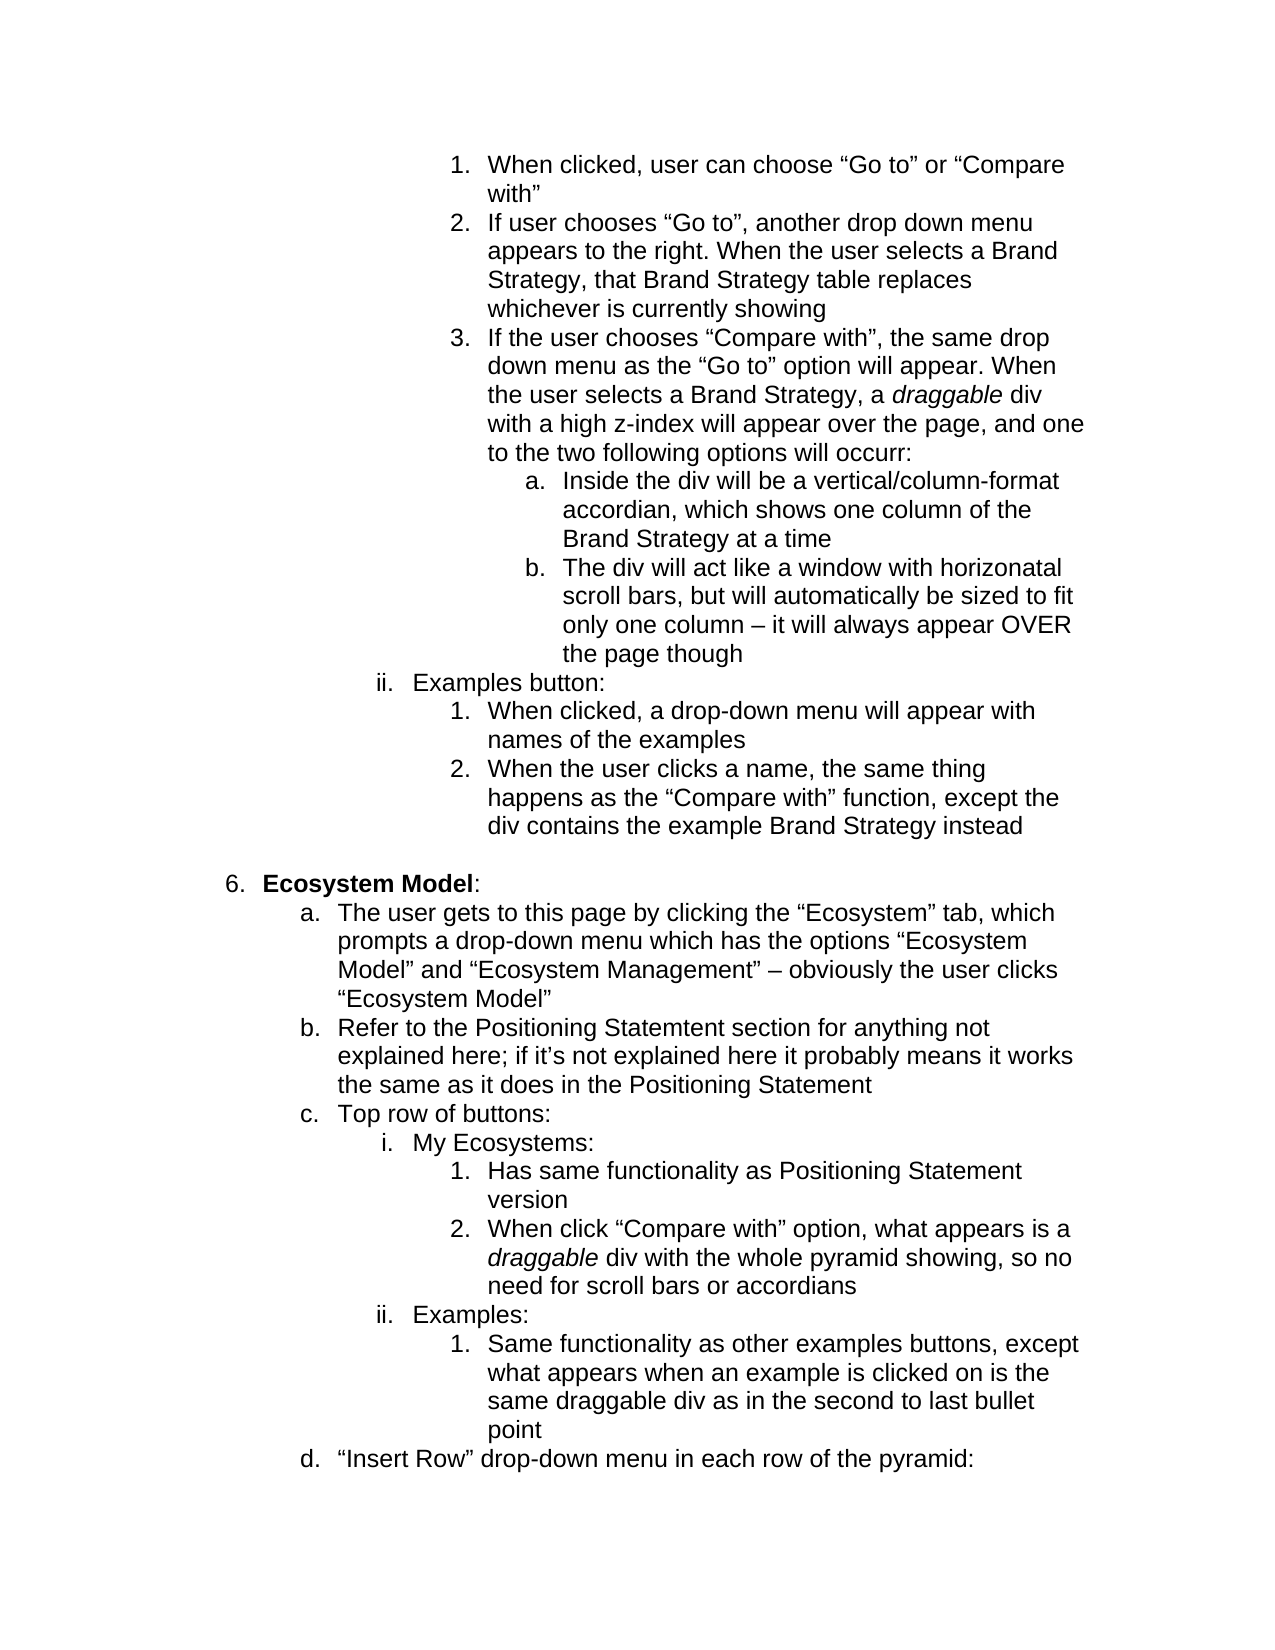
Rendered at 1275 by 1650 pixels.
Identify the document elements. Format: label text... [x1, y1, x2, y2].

list Examples button: [394, 667, 1087, 696]
list My Ecosystems: [394, 1127, 1087, 1156]
list If the user chooses “Compare with”, the same drop down menu as the “Go to” option will appear. When the user selects a Brand Strategy, a draggable div with a high z-index will appear over the page, and one to the two following options will occurr: [450, 322, 1087, 466]
list If user chooses “Go to”, another drop down menu appears to the right. When the user selects a Brand Strategy, that Brand Strategy table replaces whichever is currently showing [450, 207, 1087, 322]
list Same functionality as other examples buttons, except what appears when an example is clicked on is the same draggable div as in the second to last bullet point [450, 1329, 1087, 1444]
list When clicked, a drop-down menu will appear with names of the examples [450, 696, 1087, 754]
list Refer to the Positioning Statemtent section for anything not explained here; if it’s not explained here it probably means it works the same as it does in the Positioning Statement [300, 1012, 1087, 1099]
list Has same functionality as Positioning Statement version [450, 1156, 1087, 1214]
list Top row of buttons: [300, 1099, 1087, 1127]
list Examples: [394, 1300, 1087, 1329]
list The div will act like a window with horizonatal scroll bars, but will automatically be sized to fit only one column – it will always appear OVER the page though [525, 552, 1087, 667]
list Inside the div will be a vertical/column-format accordian, which shows one column of the Brand Strategy at a time [525, 466, 1087, 552]
list Ecosystem Model: [225, 869, 1087, 897]
list When the user clicks a name, the same thing happens as the “Compare with” function, except the div contains the example Brand Strategy instead [450, 754, 1087, 840]
list The user gets to this page by clicking the “Ecosystem” tab, which prompts a drop-down menu which has the options “Ecosystem Model” and “Ecosystem Management” – obviously the user clicks “Ecosystem Model” [300, 897, 1087, 1012]
list When clicked, user can choose “Go to” or “Compare with” [450, 150, 1087, 207]
list “Insert Row” drop-down menu in each row of the pyramid: [300, 1444, 1087, 1472]
list When click “Compare with” option, what appears is a draggable div with the whole pyramid showing, so no need for scroll bars or accordians [450, 1214, 1087, 1300]
